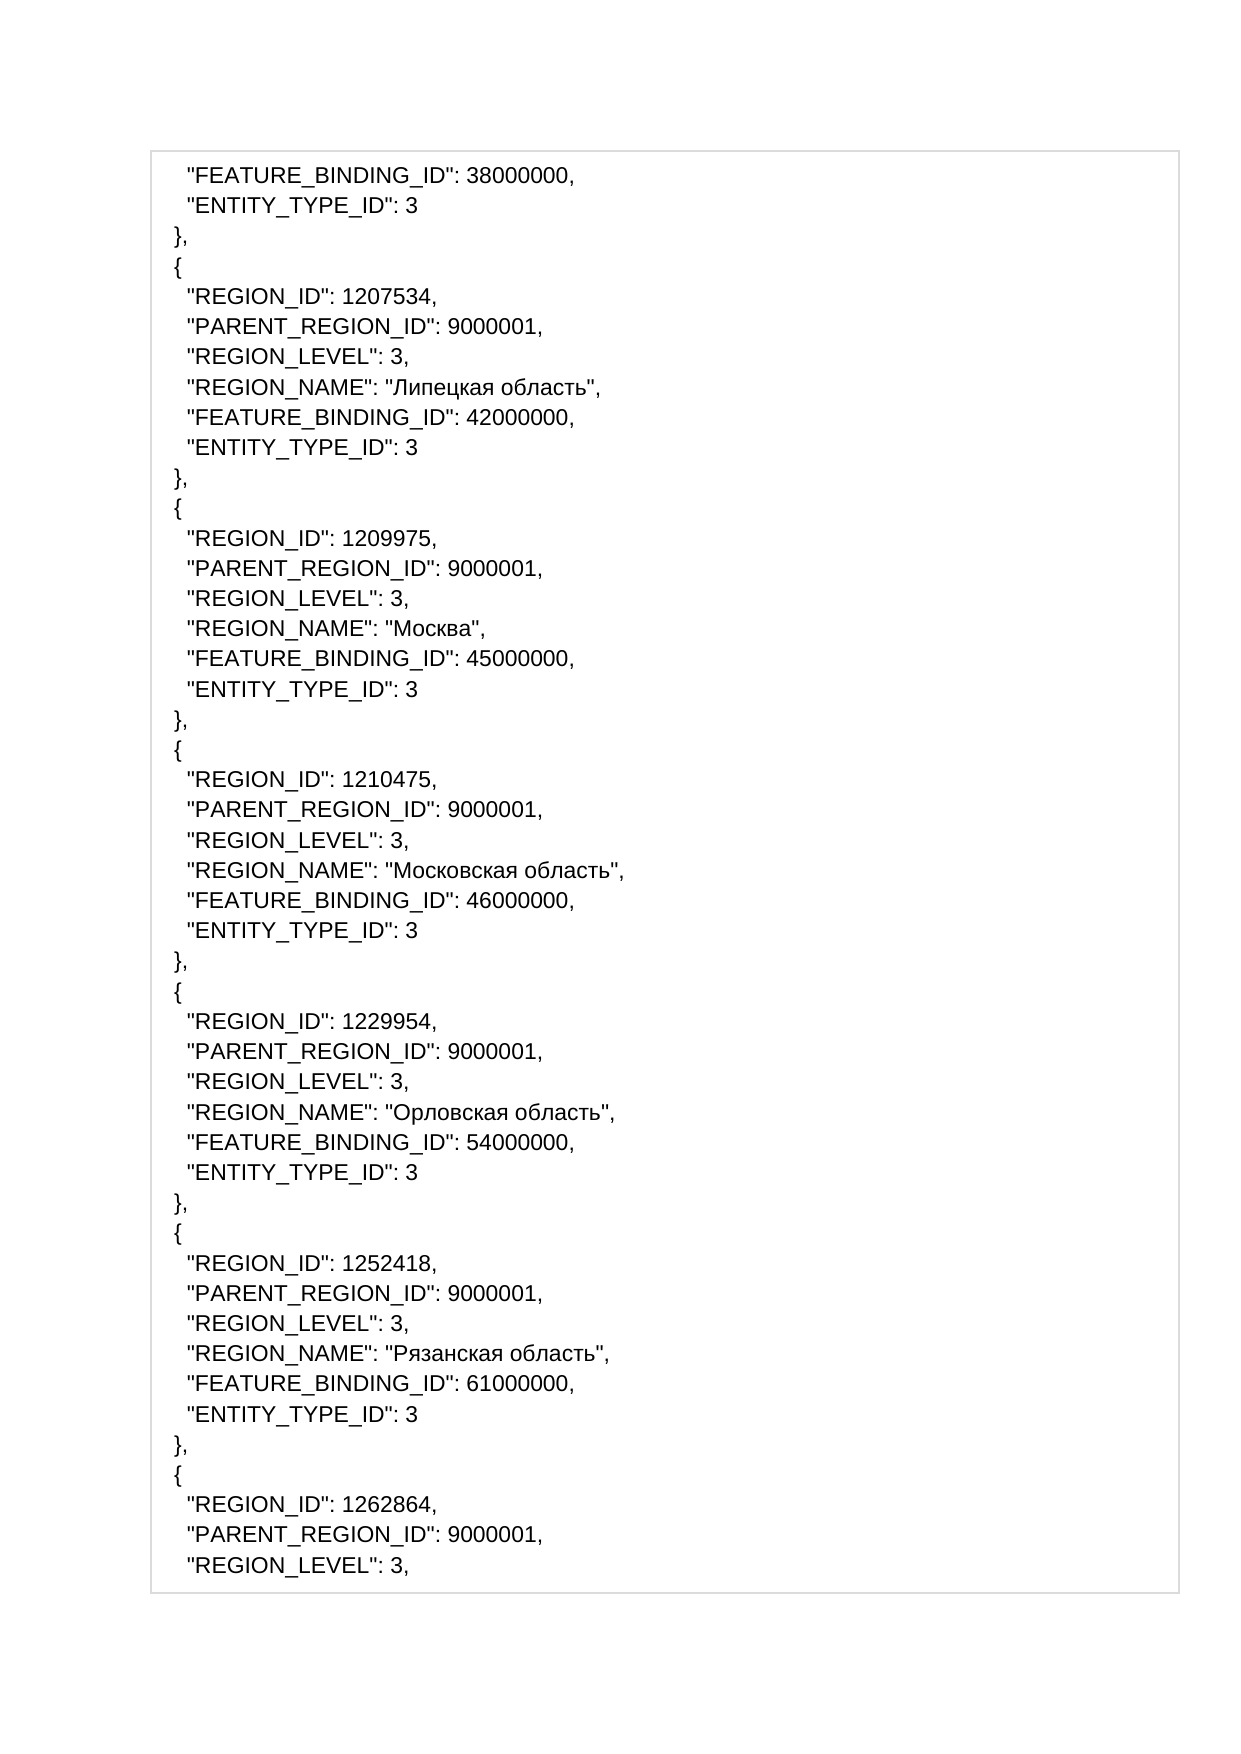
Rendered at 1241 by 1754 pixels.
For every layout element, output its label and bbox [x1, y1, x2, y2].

table_cell [152, 152, 1178, 1592]
